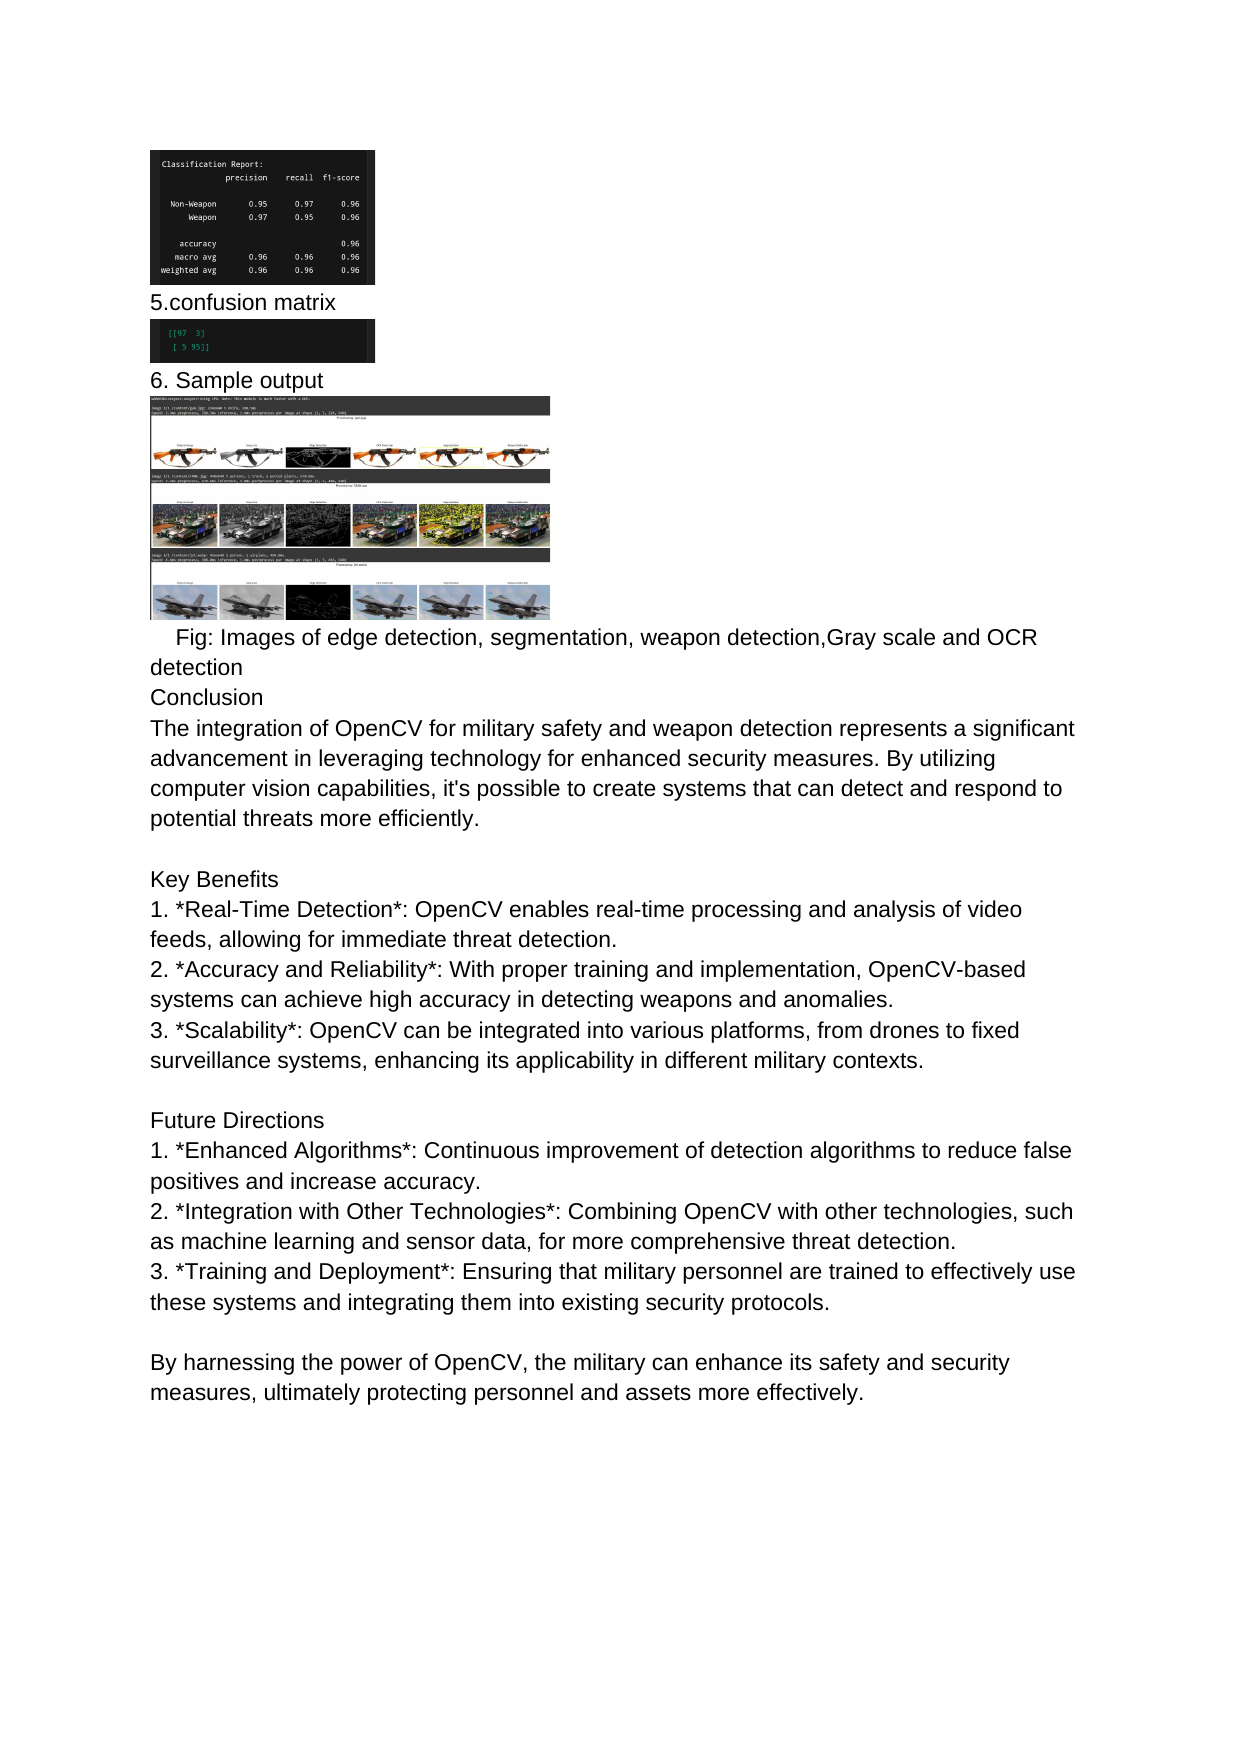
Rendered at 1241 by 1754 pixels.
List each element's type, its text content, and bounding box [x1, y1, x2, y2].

text Fig: Images of edge detection, segmentation, weapon detection,Gray scale and OCR detection [150, 624, 1090, 680]
text 6. Sample output [150, 367, 1090, 393]
text 1. *Enhanced Algorithms*: Continuous improvement of detection algorithms to reduce false positives and increase accuracy. [150, 1137, 1090, 1194]
picture [150, 396, 550, 620]
text Key Benefits [150, 866, 1090, 892]
text 5.confusion matrix [150, 289, 1090, 315]
text 2. *Accuracy and Reliability*: With proper training and implementation, OpenCV-based systems can achieve high accuracy in detecting weapons and anomalies. [150, 956, 1090, 1013]
text 2. *Integration with Other Technologies*: Combining OpenCV with other technologies, such as machine learning and sensor data, for more comprehensive threat detection. [150, 1198, 1090, 1254]
text Conclusion [150, 684, 1090, 711]
picture [150, 150, 375, 285]
picture [150, 319, 375, 363]
text Future Directions [150, 1107, 1090, 1133]
text The integration of OpenCV for military safety and weapon detection represents a significant advancement in leveraging technology for enhanced security measures. By utilizing computer vision capabilities, it's possible to create systems that can detect and respond to potential threats more efficiently. [150, 714, 1090, 831]
text 3. *Scalability*: OpenCV can be integrated into various platforms, from drones to fixed surveillance systems, enhancing its applicability in different military contexts. [150, 1017, 1090, 1073]
text 1. *Real-Time Detection*: OpenCV enables real-time processing and analysis of video feeds, allowing for immediate threat detection. [150, 896, 1090, 952]
text By harnessing the power of OpenCV, the military can enhance its safety and security measures, ultimately protecting personnel and assets more effectively. [150, 1349, 1090, 1405]
text 3. *Training and Deployment*: Ensuring that military personnel are trained to effectively use these systems and integrating them into existing security protocols. [150, 1258, 1090, 1315]
